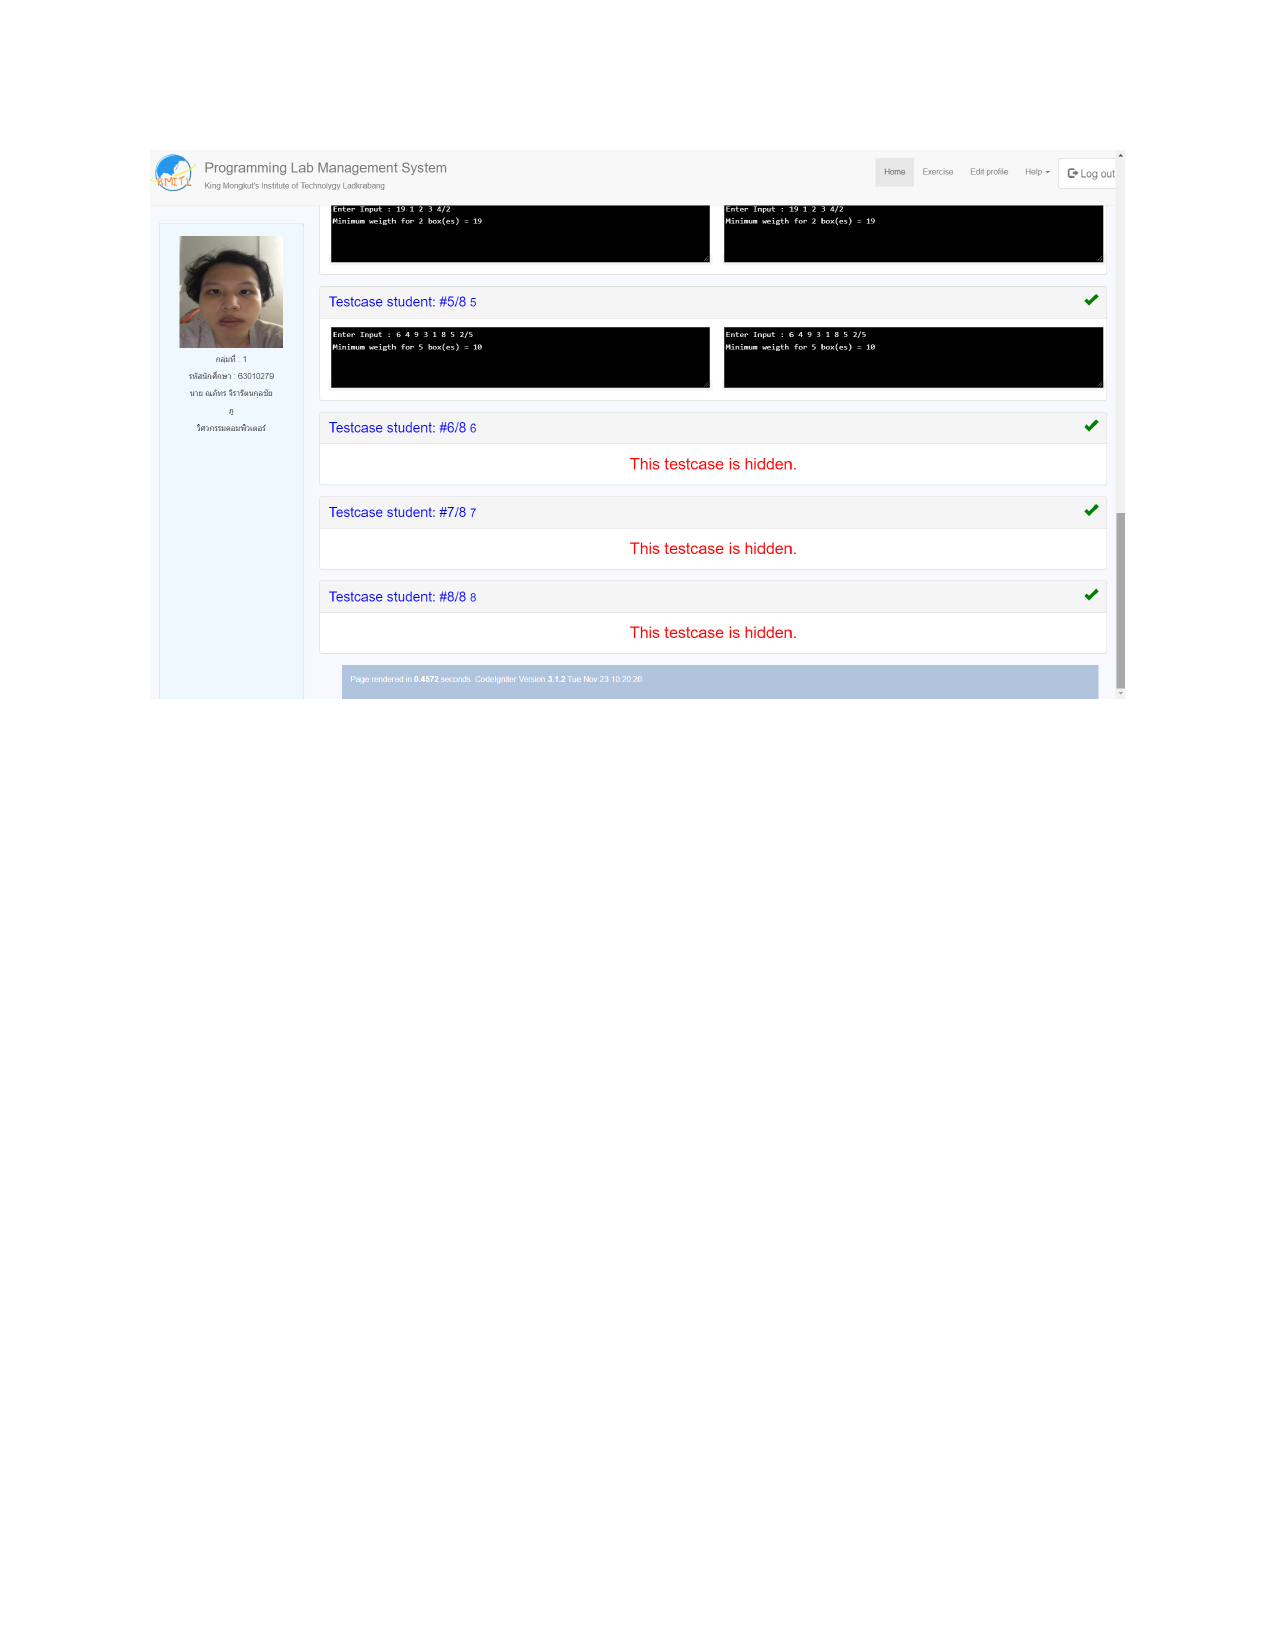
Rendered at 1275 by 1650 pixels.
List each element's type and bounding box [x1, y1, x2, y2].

picture [150, 150, 1125, 699]
